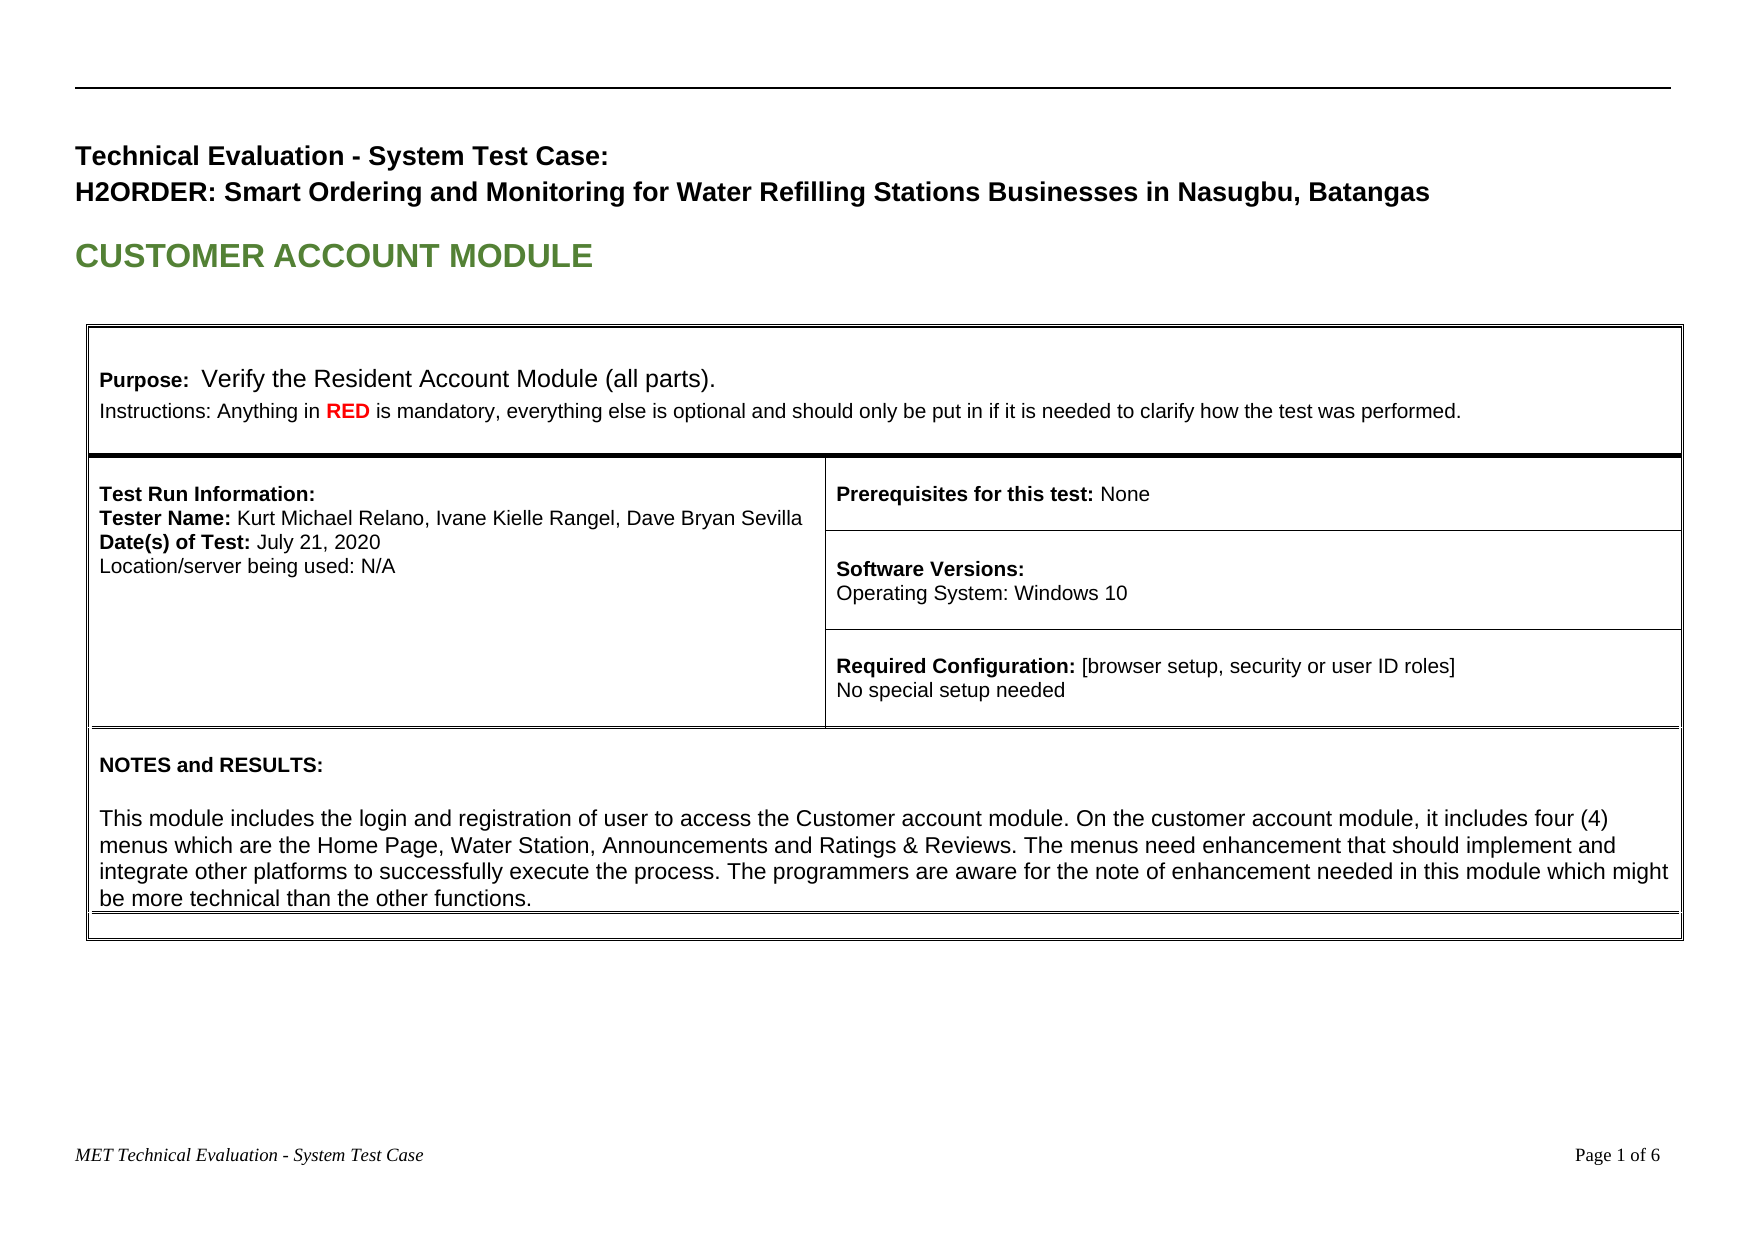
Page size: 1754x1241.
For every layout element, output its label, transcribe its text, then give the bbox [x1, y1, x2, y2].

table_cell Prerequisites for this test: None [826, 458, 1681, 530]
subtitle Customer ACCOUNT MODULE [75, 237, 1679, 318]
table_cell [89, 911, 1681, 938]
table_header Purpose: Verify the Resident Account Module (all parts). Instructions: Anything in RED is mandatory, everything else is optional and should only be put in if it is needed to clarify how the test was performed. [89, 328, 1681, 453]
table_cell Required Configuration: [browser setup, security or user ID roles] No special setup needed [826, 630, 1681, 726]
table_cell NOTES and RESULTS: This module includes the login and registration of user to access the Customer account module. On the customer account module, it includes four (4) menus which are the Home Page, Water Station, Announcements and Ratings & Reviews. The menus need enhancement that should implement and integrate other platforms to successfully execute the process. The programmers are aware for the note of enhancement needed in this module which might be more technical than the other functions. [88, 726, 1682, 911]
text Technical Evaluation - System Test Case: H2ORDER: Smart Ordering and Monitoring for Water Refilling Stations Businesses in Nasugbu, Batangas [75, 140, 1679, 207]
table_cell Test Run Information: Tester Name: Kurt Michael Relano, Ivane Kielle Rangel, Dave Bryan Sevilla Date(s) of Test: July 21, 2020 Location/server being used: N/A [89, 458, 825, 726]
table_cell Software Versions: Operating System: Windows 10 [826, 531, 1681, 629]
